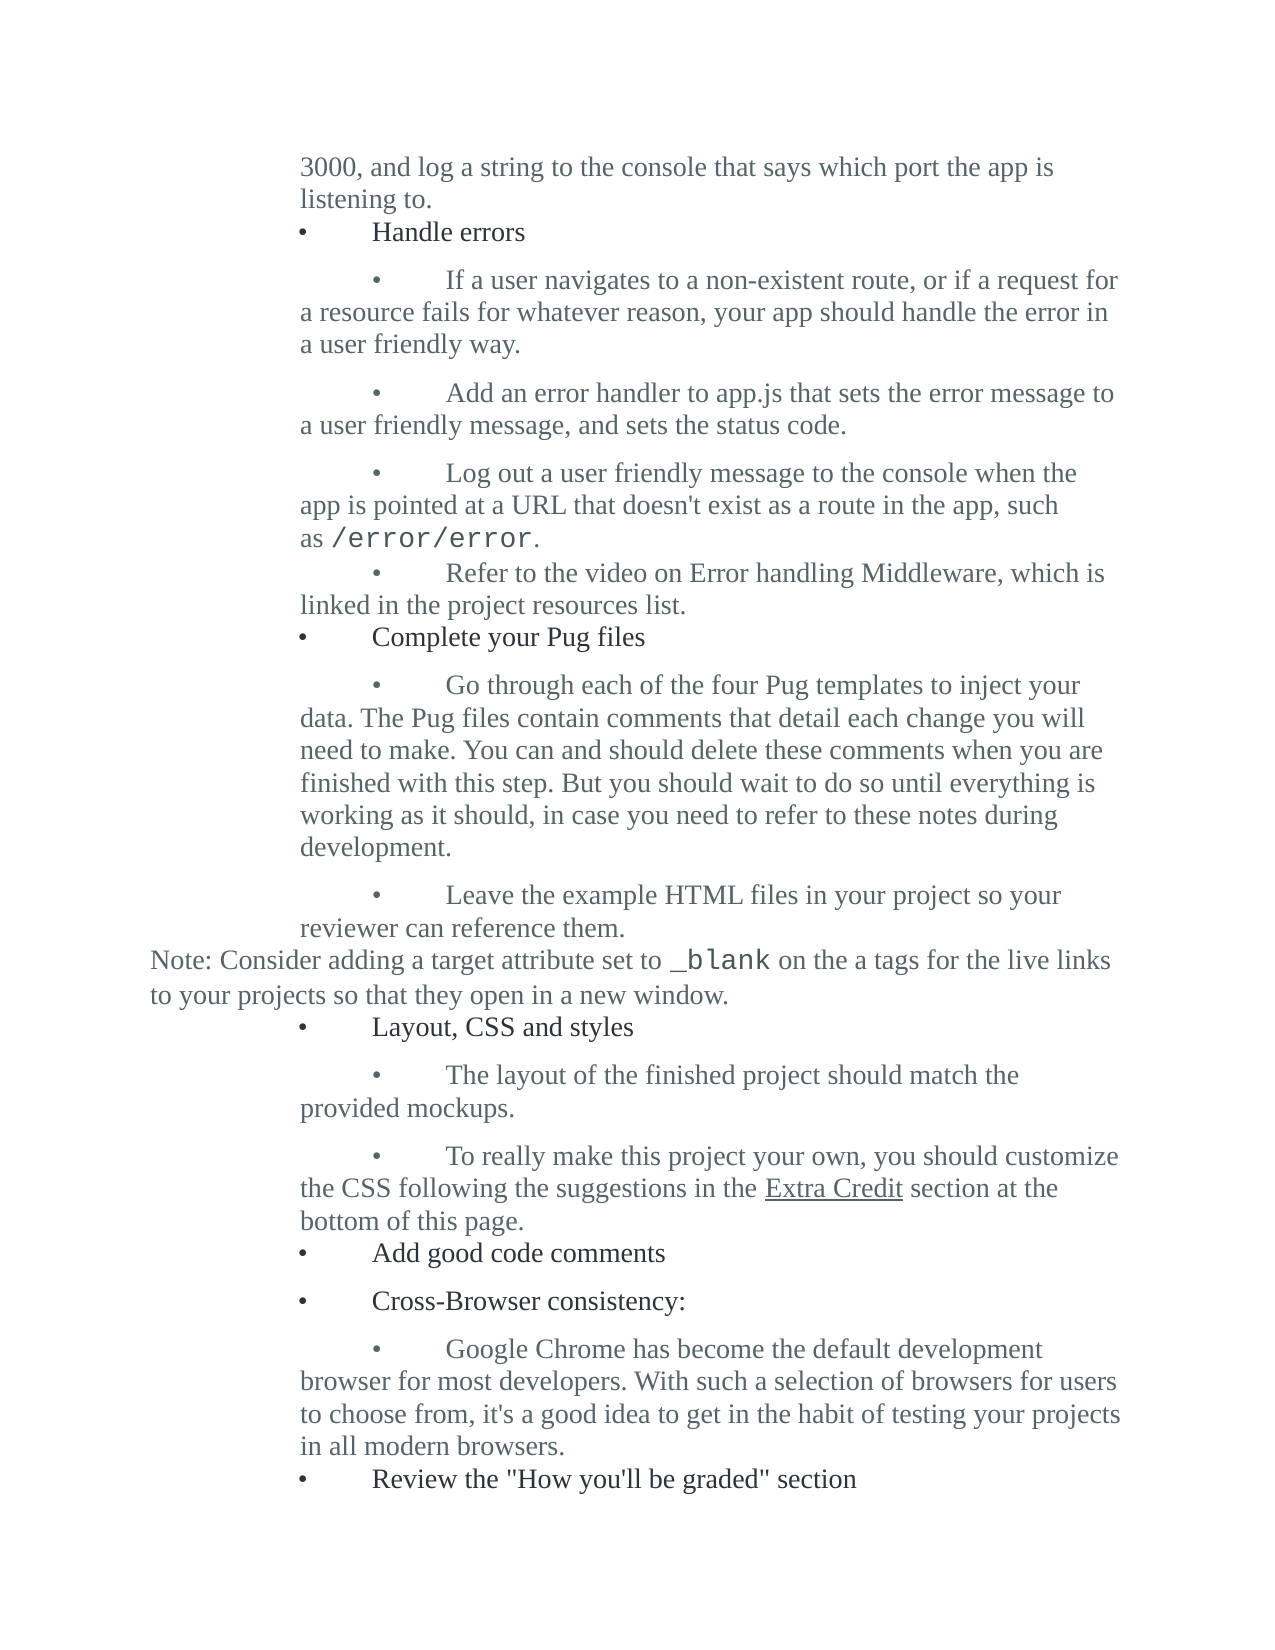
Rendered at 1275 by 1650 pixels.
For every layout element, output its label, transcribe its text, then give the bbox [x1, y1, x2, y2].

text • Refer to the video on Error handling Middleware, which is linked in the project resources list. [300, 655, 1125, 720]
text • Add an error handler to app.js that sets the error message to a user friendly message, and sets the status code. [300, 475, 1125, 540]
text Note: Consider adding a target attribute set to _blank on the a tags for the live links to your projects so that they open in a new window. [150, 1043, 1125, 1110]
text • To really make this project your own, you should customize the CSS following the suggestions in the Extra Credit section at the bottom of this page. [300, 1238, 1125, 1336]
text • Add good code comments [225, 1336, 1125, 1368]
text • Log out a user friendly message to the console when the app is pointed at a URL that doesn't exist as a route in the app, such as /error/error. [300, 556, 1125, 655]
text • Cross-Browser consistency: [225, 1384, 1125, 1416]
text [300, 1432, 1125, 1496]
text • Complete your Pug files [225, 720, 1125, 752]
text • Go through each of the four Pug templates to inject your data. The Pug files contain comments that detail each change you will need to make. You can and should delete these comments when you are finished with this step. But you should wait to do so until everything is working as it should, in case you need to refer to these notes during development. [300, 768, 1125, 962]
text • Layout, CSS and styles [225, 1110, 1125, 1142]
text • Finally, start your server. Your app should listen on port 3000, and log a string to the console that says which port the app is listening to. [300, 215, 1125, 314]
text • If a user navigates to a non-existent route, or if a request for a resource fails for whatever reason, your app should handle the error in a user friendly way. [300, 362, 1125, 459]
text • Leave the example HTML files in your project so your reviewer can reference them. [300, 978, 1125, 1043]
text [375, 150, 1125, 215]
text • Handle errors [225, 314, 1125, 347]
text • The layout of the finished project should match the provided mockups. [300, 1158, 1125, 1223]
